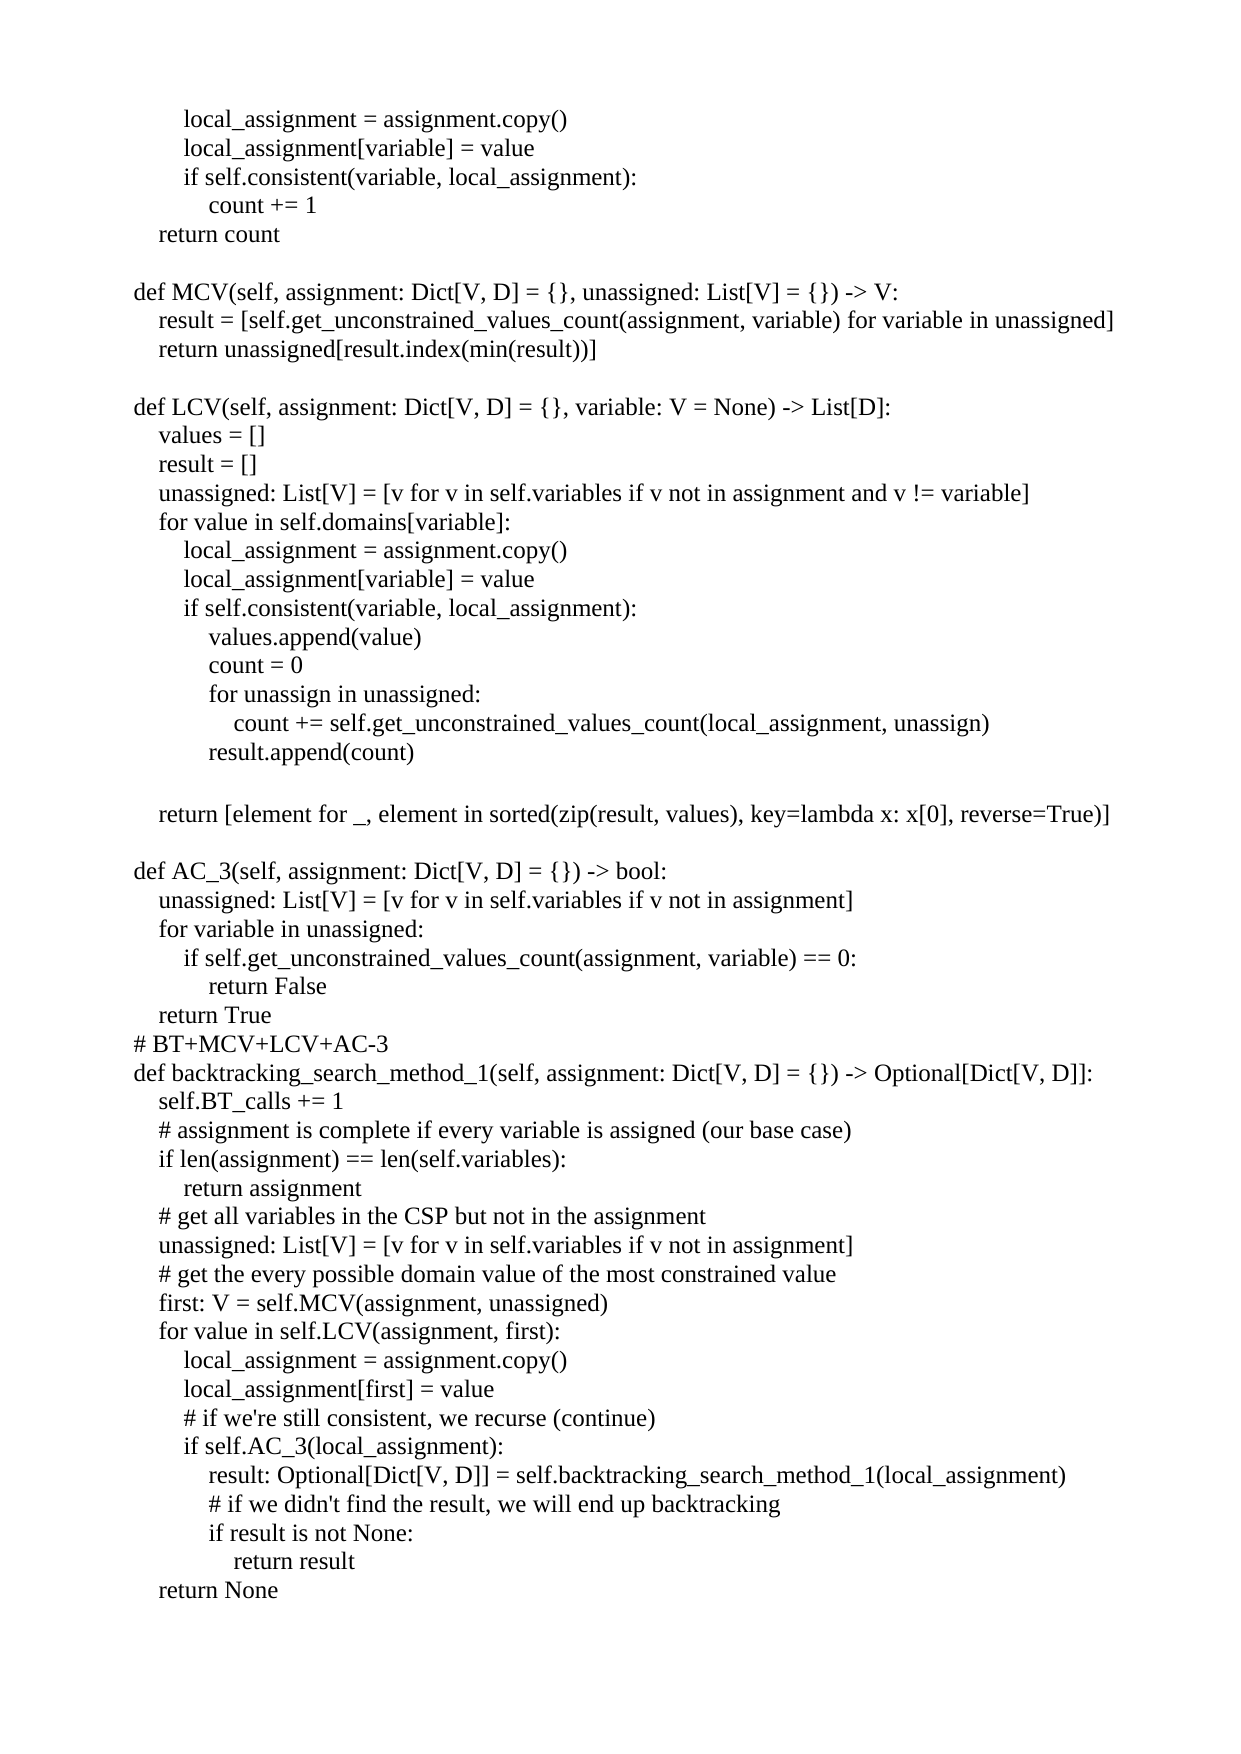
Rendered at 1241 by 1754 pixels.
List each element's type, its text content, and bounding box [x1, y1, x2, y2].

text return count [133, 219, 1125, 248]
text for variable in unassigned: [133, 914, 1125, 943]
text local_assignment = assignment.copy() [133, 1345, 1125, 1374]
text return None [133, 1575, 1125, 1604]
text result: Optional[Dict[V, D]] = self.backtracking_search_method_1(local_assignment) [133, 1460, 1125, 1489]
text # if we didn't find the result, we will end up backtracking [133, 1489, 1125, 1518]
text if self.consistent(variable, local_assignment): [133, 162, 1125, 190]
text count += self.get_unconstrained_values_count(local_assignment, unassign) [133, 708, 1125, 737]
text unassigned: List[V] = [v for v in self.variables if v not in assignment] [133, 885, 1125, 914]
text # if we're still consistent, we recurse (continue) [133, 1403, 1125, 1431]
text for unassign in unassigned: [133, 679, 1125, 708]
text values.append(value) [133, 622, 1125, 650]
text def MCV(self, assignment: Dict[V, D] = {}, unassigned: List[V] = {}) -> V: [133, 277, 1125, 305]
text unassigned: List[V] = [v for v in self.variables if v not in assignment and v != variable] [133, 478, 1125, 507]
text local_assignment = assignment.copy() [133, 535, 1125, 564]
text result = [] [133, 449, 1125, 478]
text result.append(count) [133, 737, 1125, 765]
text local_assignment[variable] = value [133, 564, 1125, 593]
text local_assignment[variable] = value [133, 133, 1125, 162]
text return True [133, 1000, 1125, 1029]
text for value in self.domains[variable]: [133, 507, 1125, 535]
text if self.AC_3(local_assignment): [133, 1431, 1125, 1460]
text unassigned: List[V] = [v for v in self.variables if v not in assignment] [133, 1230, 1125, 1259]
text local_assignment = assignment.copy() [133, 104, 1125, 133]
text def AC_3(self, assignment: Dict[V, D] = {}) -> bool: [133, 856, 1125, 885]
text return unassigned[result.index(min(result))] [133, 334, 1125, 363]
text return [element for _, element in sorted(zip(result, values), key=lambda x: x[0], reverse=True)] [133, 799, 1125, 828]
text self.BT_calls += 1 [133, 1086, 1125, 1115]
text count += 1 [133, 190, 1125, 219]
text local_assignment[first] = value [133, 1374, 1125, 1403]
text if len(assignment) == len(self.variables): [133, 1144, 1125, 1173]
text return result [133, 1546, 1125, 1575]
text if self.get_unconstrained_values_count(assignment, variable) == 0: [133, 943, 1125, 971]
text def LCV(self, assignment: Dict[V, D] = {}, variable: V = None) -> List[D]: [133, 392, 1125, 420]
text result = [self.get_unconstrained_values_count(assignment, variable) for variable in unassigned] [133, 305, 1125, 334]
text return False [133, 971, 1125, 1000]
text # get all variables in the CSP but not in the assignment [133, 1201, 1125, 1230]
text values = [] [133, 420, 1125, 449]
text return assignment [133, 1173, 1125, 1201]
text def backtracking_search_method_1(self, assignment: Dict[V, D] = {}) -> Optional[Dict[V, D]]: [133, 1058, 1125, 1086]
text if result is not None: [133, 1518, 1125, 1546]
text count = 0 [133, 650, 1125, 679]
text if self.consistent(variable, local_assignment): [133, 593, 1125, 622]
text for value in self.LCV(assignment, first): [133, 1316, 1125, 1345]
text # get the every possible domain value of the most constrained value [133, 1259, 1125, 1288]
text first: V = self.MCV(assignment, unassigned) [133, 1288, 1125, 1316]
text # assignment is complete if every variable is assigned (our base case) [133, 1115, 1125, 1144]
text # BT+MCV+LCV+AC-3 [133, 1029, 1125, 1058]
